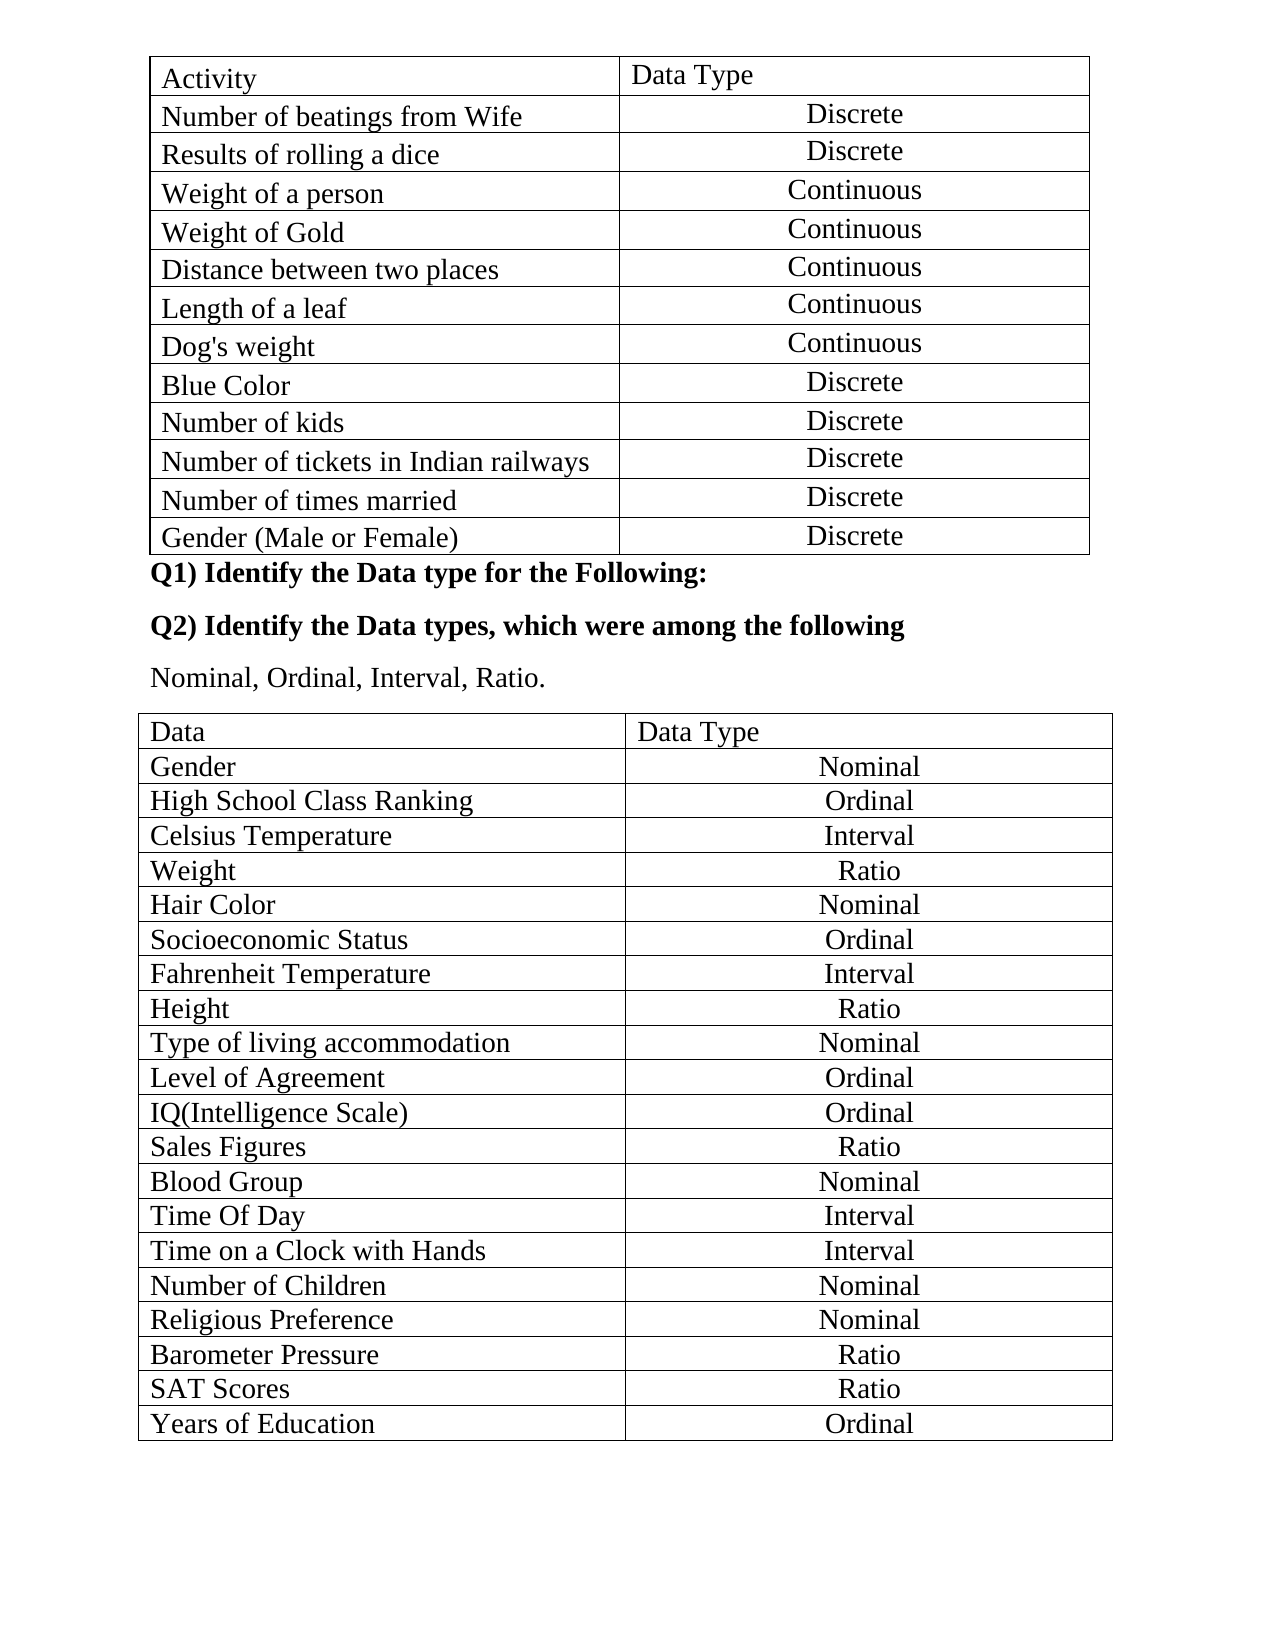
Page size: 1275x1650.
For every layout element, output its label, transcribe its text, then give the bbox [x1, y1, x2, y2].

table_cell Continuous [620, 250, 1089, 286]
table_cell Nominal [626, 749, 1112, 782]
table_cell Discrete [620, 440, 1089, 478]
table_cell SAT Scores [139, 1371, 625, 1405]
table_cell Blue Color [151, 364, 619, 402]
table_cell Ratio [626, 1337, 1112, 1370]
table_cell Number of tickets in Indian railways [151, 440, 619, 478]
table_cell Level of Agreement [139, 1060, 625, 1094]
table_cell Discrete [620, 479, 1089, 517]
table_cell Discrete [620, 96, 1089, 132]
table_cell Dog's weight [151, 325, 619, 363]
table_cell Sales Figures [139, 1129, 625, 1163]
text Q2) Identify the Data types, which were among the following [150, 608, 1125, 641]
table_cell Interval [626, 1233, 1112, 1267]
table_cell Interval [626, 956, 1112, 990]
table_cell Barometer Pressure [139, 1337, 625, 1370]
table_cell Discrete [620, 133, 1089, 171]
table_cell Number of beatings from Wife [151, 96, 619, 132]
table_cell Nominal [626, 1026, 1112, 1059]
table_cell Weight of a person [151, 172, 619, 210]
table_cell Height [139, 991, 625, 1024]
table_cell Ordinal [626, 922, 1112, 955]
table_cell Ratio [626, 853, 1112, 886]
table_cell Length of a leaf [151, 287, 619, 324]
table_cell Number of times married [151, 479, 619, 517]
table_cell Discrete [620, 403, 1089, 439]
table_cell Religious Preference [139, 1302, 625, 1336]
table_cell Continuous [620, 172, 1089, 210]
table_cell Nominal [626, 1164, 1112, 1197]
table_cell Results of rolling a dice [151, 133, 619, 171]
text Q1) Identify the Data type for the Following: [150, 555, 1125, 588]
table_cell Blood Group [139, 1164, 625, 1197]
table_cell Number of Children [139, 1268, 625, 1301]
table_cell Ratio [626, 991, 1112, 1024]
table_cell Ratio [626, 1371, 1112, 1405]
table_header Data Type [620, 57, 1089, 95]
text Nominal, Ordinal, Interval, Ratio. [150, 660, 1125, 694]
table_cell Discrete [620, 364, 1089, 402]
table_cell Ordinal [626, 784, 1112, 817]
table_cell Nominal [626, 887, 1112, 921]
table_cell Number of kids [151, 403, 619, 439]
table_cell Distance between two places [151, 250, 619, 286]
table_cell Interval [626, 818, 1112, 852]
table_cell Time on a Clock with Hands [139, 1233, 625, 1267]
table_cell Continuous [620, 287, 1089, 324]
table_cell Time Of Day [139, 1199, 625, 1232]
table_cell Ordinal [626, 1406, 1112, 1439]
table_cell Nominal [626, 1302, 1112, 1336]
table_cell Years of Education [139, 1406, 625, 1439]
table_cell Hair Color [139, 887, 625, 921]
table_header Data [139, 714, 625, 748]
table_cell Ordinal [626, 1060, 1112, 1094]
table_cell Continuous [620, 211, 1089, 248]
table_cell Gender [139, 749, 625, 782]
table_cell Weight of Gold [151, 211, 619, 248]
table_cell Discrete [620, 518, 1089, 554]
table_cell Ordinal [626, 1095, 1112, 1128]
table_cell Nominal [626, 1268, 1112, 1301]
table_cell Interval [626, 1199, 1112, 1232]
table_cell Socioeconomic Status [139, 922, 625, 955]
table_cell IQ(Intelligence Scale) [139, 1095, 625, 1128]
table_cell Ratio [626, 1129, 1112, 1163]
table_cell Gender (Male or Female) [151, 518, 619, 554]
table_header Activity [151, 57, 619, 95]
table_cell High School Class Ranking [139, 784, 625, 817]
table_cell Type of living accommodation [139, 1026, 625, 1059]
table_cell Continuous [620, 325, 1089, 363]
table_header Data Type [626, 714, 1112, 748]
table_cell Fahrenheit Temperature [139, 956, 625, 990]
table_cell Weight [139, 853, 625, 886]
table_cell Celsius Temperature [139, 818, 625, 852]
